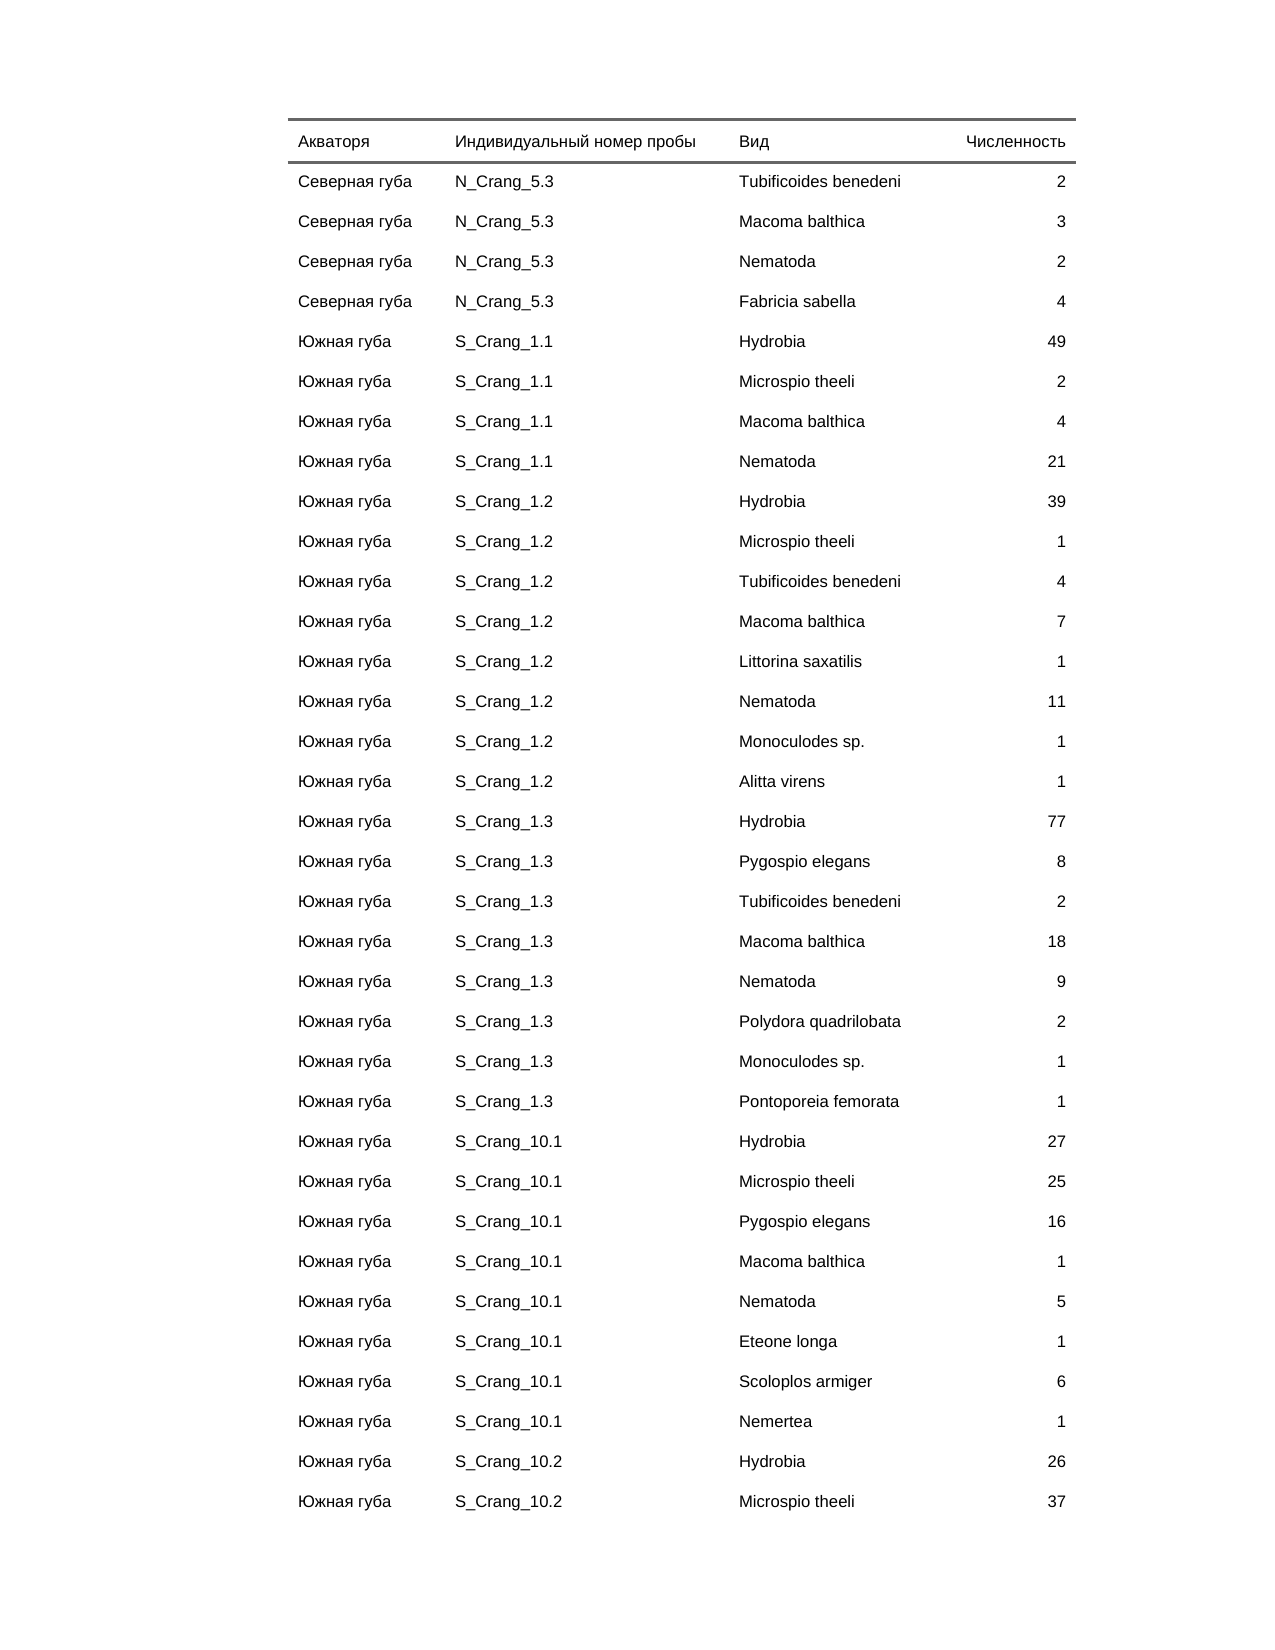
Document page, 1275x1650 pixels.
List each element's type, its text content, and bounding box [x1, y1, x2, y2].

table_cell 4 [933, 561, 1076, 601]
table_cell S_Crang_1.3 [444, 961, 728, 1001]
table_cell Южная губа [288, 1281, 444, 1321]
table_cell S_Crang_1.1 [444, 441, 728, 481]
table_cell Macoma balthica [729, 921, 933, 961]
table_cell Nematoda [729, 441, 933, 481]
table_cell 2 [933, 164, 1076, 201]
table_cell S_Crang_10.1 [444, 1361, 728, 1401]
table_cell Южная губа [288, 561, 444, 601]
table_cell 49 [933, 321, 1076, 361]
table_cell S_Crang_1.3 [444, 1041, 728, 1081]
table_cell S_Crang_10.1 [444, 1121, 728, 1161]
table_cell Hydrobia [729, 801, 933, 841]
table_cell S_Crang_10.1 [444, 1241, 728, 1281]
table_cell Южная губа [288, 721, 444, 761]
table_cell Южная губа [288, 881, 444, 921]
table_cell Littorina saxatilis [729, 641, 933, 681]
table_cell Южная губа [288, 961, 444, 1001]
table_cell S_Crang_1.1 [444, 321, 728, 361]
table_cell 3 [933, 201, 1076, 241]
table_cell 4 [933, 401, 1076, 441]
table_cell Северная губа [288, 164, 444, 201]
table_cell S_Crang_10.1 [444, 1281, 728, 1321]
table_cell S_Crang_1.2 [444, 521, 728, 561]
table_cell 6 [933, 1361, 1076, 1401]
table_cell 1 [933, 721, 1076, 761]
table_cell Южная губа [288, 1441, 444, 1481]
table_cell Eteone longa [729, 1321, 933, 1361]
table_cell Южная губа [288, 521, 444, 561]
table_cell Nematoda [729, 961, 933, 1001]
table_cell S_Crang_1.2 [444, 721, 728, 761]
table_cell S_Crang_1.2 [444, 601, 728, 641]
table_cell S_Crang_10.1 [444, 1201, 728, 1241]
table_cell Tubificoides benedeni [729, 164, 933, 201]
table_cell 21 [933, 441, 1076, 481]
table_cell Monoculodes sp. [729, 721, 933, 761]
table_cell 5 [933, 1281, 1076, 1321]
table_cell 16 [933, 1201, 1076, 1241]
table_cell 8 [933, 841, 1076, 881]
table_cell 18 [933, 921, 1076, 961]
table_cell Южная губа [288, 1401, 444, 1441]
table_cell N_Crang_5.3 [444, 201, 728, 241]
table_cell Alitta virens [729, 761, 933, 801]
table_cell Южная губа [288, 1241, 444, 1281]
table_cell Nematoda [729, 241, 933, 281]
table_header Акваторя [288, 121, 444, 161]
table_cell Polydora quadrilobata [729, 1001, 933, 1041]
table_cell 37 [933, 1481, 1076, 1521]
table_header Индивидуальный номер пробы [444, 121, 728, 161]
table_cell S_Crang_1.3 [444, 881, 728, 921]
table_cell 2 [933, 361, 1076, 401]
table_cell S_Crang_1.3 [444, 921, 728, 961]
table_cell Microspio theeli [729, 1481, 933, 1521]
table_cell Южная губа [288, 761, 444, 801]
table_cell Южная губа [288, 321, 444, 361]
table_cell Южная губа [288, 1161, 444, 1201]
table_cell Nematoda [729, 681, 933, 721]
table_cell S_Crang_1.2 [444, 481, 728, 521]
table_cell 26 [933, 1441, 1076, 1481]
table_cell Южная губа [288, 1201, 444, 1241]
table_cell Южная губа [288, 481, 444, 521]
table_cell S_Crang_1.1 [444, 361, 728, 401]
table_cell S_Crang_1.2 [444, 641, 728, 681]
table_cell Pygospio elegans [729, 1201, 933, 1241]
table_cell Tubificoides benedeni [729, 881, 933, 921]
table_header Вид [729, 121, 933, 161]
table_cell S_Crang_1.3 [444, 801, 728, 841]
table_cell Microspio theeli [729, 521, 933, 561]
table_cell Pygospio elegans [729, 841, 933, 881]
table_cell Nematoda [729, 1281, 933, 1321]
table_cell Monoculodes sp. [729, 1041, 933, 1081]
table_cell 77 [933, 801, 1076, 841]
table_cell 1 [933, 641, 1076, 681]
table_cell S_Crang_1.1 [444, 401, 728, 441]
table_cell 1 [933, 521, 1076, 561]
table_cell Macoma balthica [729, 1241, 933, 1281]
table_cell Южная губа [288, 1001, 444, 1041]
table_cell Macoma balthica [729, 401, 933, 441]
table_cell 7 [933, 601, 1076, 641]
table_cell Macoma balthica [729, 201, 933, 241]
table_cell Южная губа [288, 401, 444, 441]
table_cell Южная губа [288, 1361, 444, 1401]
table_cell Macoma balthica [729, 601, 933, 641]
table_cell Hydrobia [729, 321, 933, 361]
table_cell S_Crang_1.2 [444, 761, 728, 801]
table_cell Fabricia sabella [729, 281, 933, 321]
table_cell Hydrobia [729, 1441, 933, 1481]
table_cell 1 [933, 1241, 1076, 1281]
table_cell Южная губа [288, 1481, 444, 1521]
table_cell S_Crang_10.1 [444, 1401, 728, 1441]
table_cell S_Crang_1.2 [444, 561, 728, 601]
table_cell Южная губа [288, 601, 444, 641]
table_cell N_Crang_5.3 [444, 241, 728, 281]
table_cell 2 [933, 241, 1076, 281]
table_cell S_Crang_1.3 [444, 1081, 728, 1121]
table_cell Южная губа [288, 441, 444, 481]
table_cell 2 [933, 881, 1076, 921]
table_cell Южная губа [288, 1321, 444, 1361]
table_cell N_Crang_5.3 [444, 281, 728, 321]
table_cell S_Crang_10.2 [444, 1441, 728, 1481]
table_cell 11 [933, 681, 1076, 721]
table_header Численность [933, 121, 1076, 161]
table_cell S_Crang_10.1 [444, 1321, 728, 1361]
table_cell Scoloplos armiger [729, 1361, 933, 1401]
table_cell 1 [933, 1401, 1076, 1441]
table_cell Южная губа [288, 841, 444, 881]
table_cell Pontoporeia femorata [729, 1081, 933, 1121]
table_cell Microspio theeli [729, 361, 933, 401]
table_cell Северная губа [288, 201, 444, 241]
table_cell S_Crang_1.3 [444, 1001, 728, 1041]
table_cell Южная губа [288, 801, 444, 841]
table_cell 2 [933, 1001, 1076, 1041]
table_cell N_Crang_5.3 [444, 164, 728, 201]
table_cell Южная губа [288, 361, 444, 401]
table_cell 27 [933, 1121, 1076, 1161]
table_cell Nemertea [729, 1401, 933, 1441]
table_cell 4 [933, 281, 1076, 321]
table_cell Microspio theeli [729, 1161, 933, 1201]
table_cell 9 [933, 961, 1076, 1001]
table_cell Южная губа [288, 1121, 444, 1161]
table_cell Южная губа [288, 1041, 444, 1081]
table_cell Южная губа [288, 1081, 444, 1121]
table_cell S_Crang_10.2 [444, 1481, 728, 1521]
table_cell Hydrobia [729, 1121, 933, 1161]
table_cell S_Crang_1.3 [444, 841, 728, 881]
table_cell S_Crang_10.1 [444, 1161, 728, 1201]
table_cell 39 [933, 481, 1076, 521]
table_cell Южная губа [288, 921, 444, 961]
table_cell Северная губа [288, 281, 444, 321]
table_cell Северная губа [288, 241, 444, 281]
table_cell 25 [933, 1161, 1076, 1201]
table_cell Южная губа [288, 641, 444, 681]
table_cell 1 [933, 761, 1076, 801]
table_cell Tubificoides benedeni [729, 561, 933, 601]
table_cell 1 [933, 1041, 1076, 1081]
table_cell 1 [933, 1321, 1076, 1361]
table_cell Южная губа [288, 681, 444, 721]
table_cell S_Crang_1.2 [444, 681, 728, 721]
table_cell 1 [933, 1081, 1076, 1121]
table_cell Hydrobia [729, 481, 933, 521]
